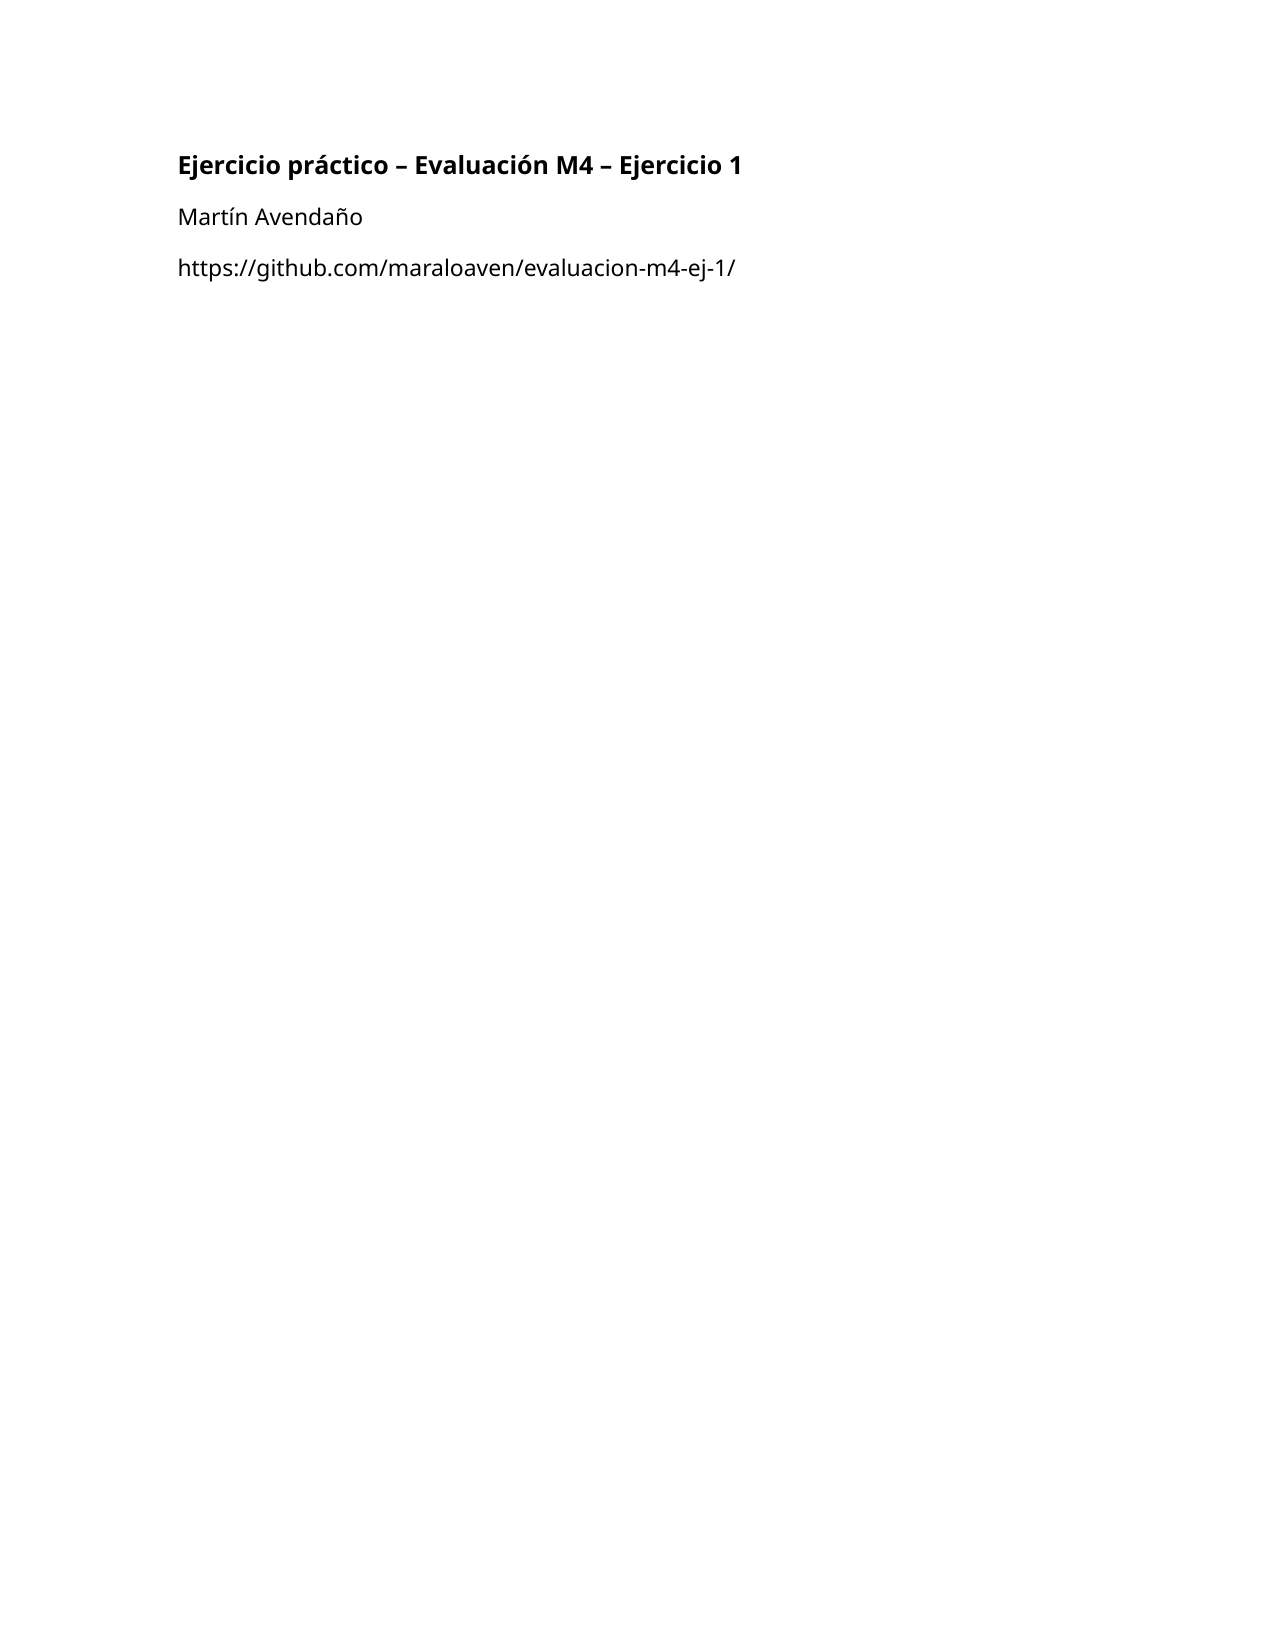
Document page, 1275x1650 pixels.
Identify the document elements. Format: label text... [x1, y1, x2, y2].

text Martín Avendaño [177, 201, 1098, 232]
text Ejercicio práctico – Evaluación M4 – Ejercicio 1 [177, 148, 1098, 182]
text https://github.com/maraloaven/evaluacion-m4-ej-1/ [177, 251, 1098, 283]
